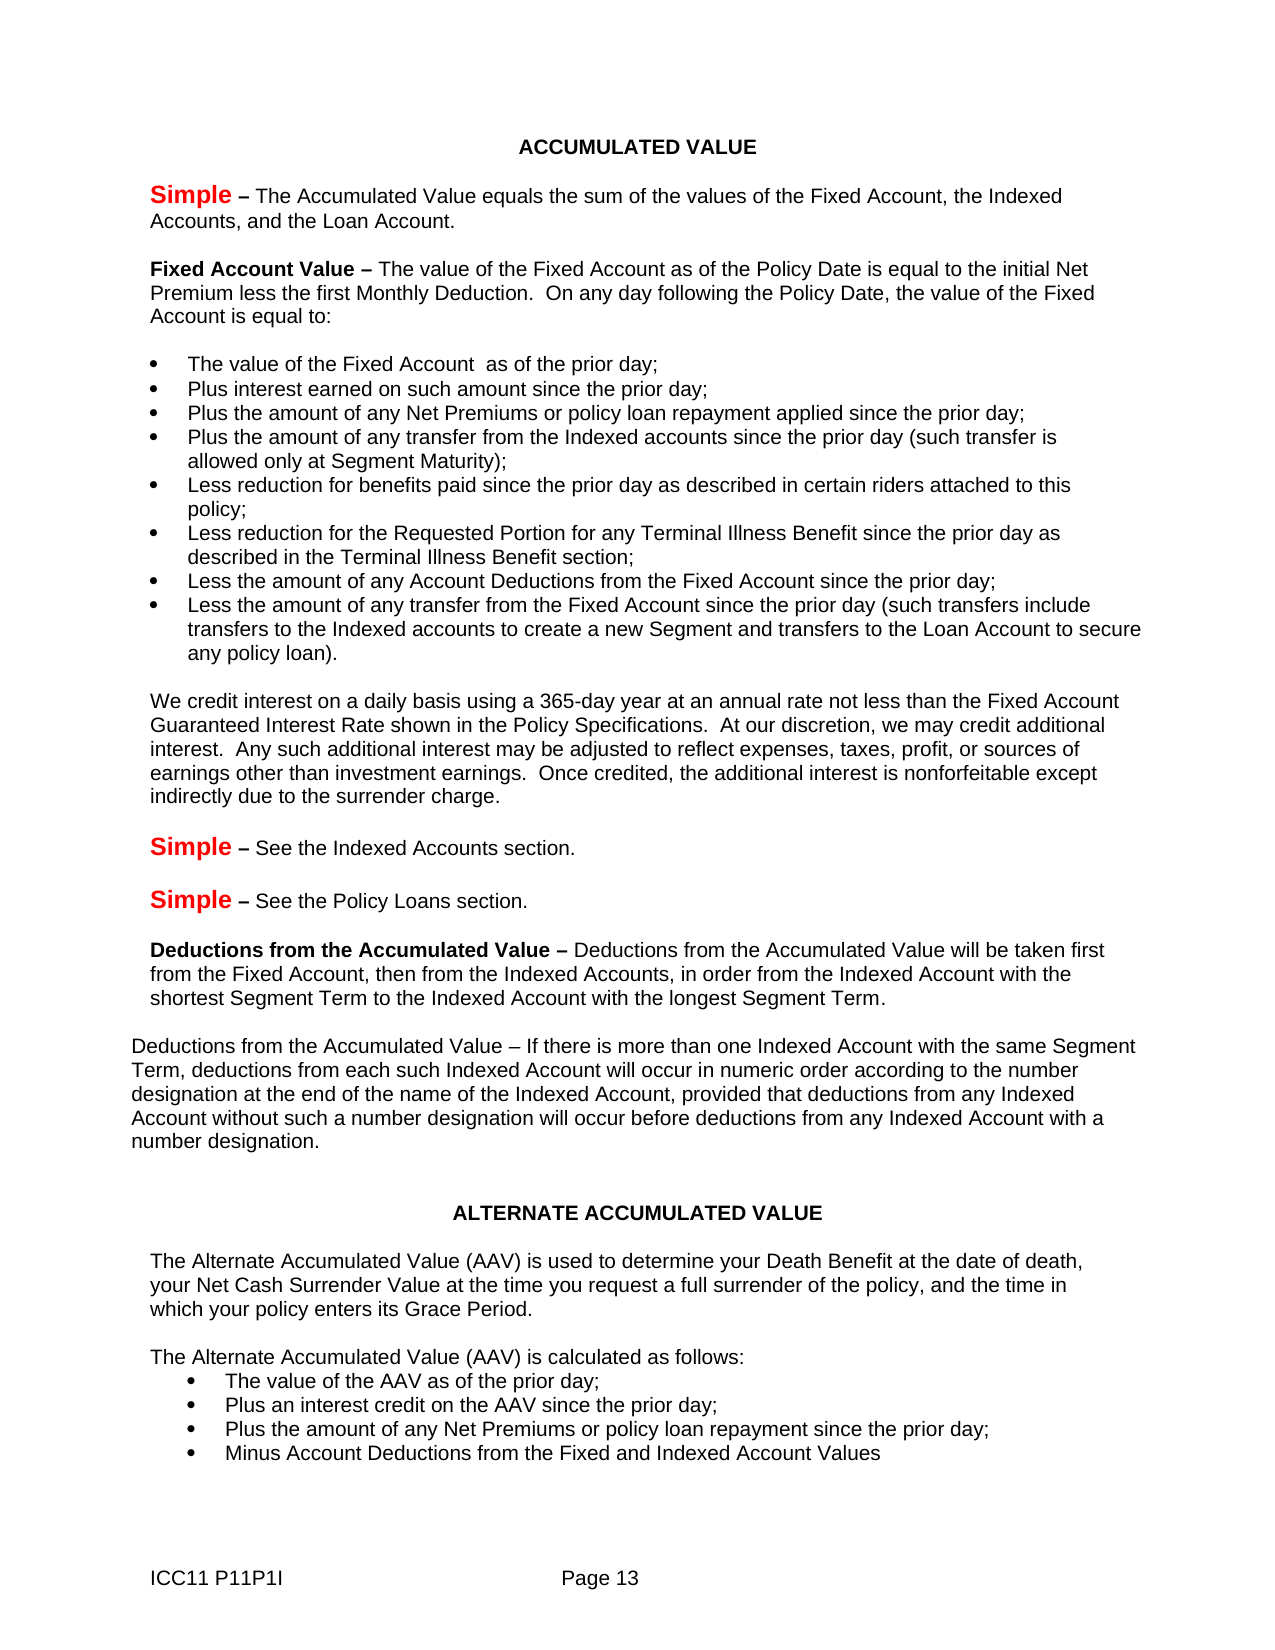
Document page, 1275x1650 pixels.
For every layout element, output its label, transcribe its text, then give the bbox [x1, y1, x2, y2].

text Simple – The Accumulated Value equals the sum of the values of the Fixed Account, the Indexed Accounts, and the Loan Account. [150, 180, 1125, 232]
text Deductions from the Accumulated Value – Deductions from the Accumulated Value will be taken first from the Fixed Account, then from the Indexed Accounts, in order from the Indexed Account with the shortest Segment Term to the Indexed Account with the longest Segment Term. [150, 938, 1125, 1009]
text The Alternate Accumulated Value (AAV) is calculated as follows: [150, 1345, 1125, 1369]
text ALTERNATE ACCUMULATED VALUE [150, 1201, 1125, 1225]
text Simple – See the Indexed Accounts section. [150, 832, 1125, 861]
list The value of the Fixed Account as of the prior day; [150, 352, 1125, 376]
list Plus interest earned on such amount since the prior day; [150, 376, 1125, 400]
list Less the amount of any Account Deductions from the Fixed Account since the prior day; [150, 568, 1144, 593]
list Plus the amount of any transfer from the Indexed accounts since the prior day (such transfer is allowed only at Segment Maturity); [150, 424, 1125, 472]
text Deductions from the Accumulated Value – If there is more than one Indexed Account with the same Segment Term, deductions from each such Indexed Account will occur in numeric order according to the number designation at the end of the name of the Indexed Account, provided that deductions from any Indexed Account without such a number designation will occur before deductions from any Indexed Account with a number designation. [131, 1033, 1144, 1153]
text Simple – See the Policy Loans section. [150, 885, 1125, 914]
list The value of the AAV as of the prior day; [187, 1369, 1125, 1393]
text Fixed Account Value – The value of the Fixed Account as of the Policy Date is equal to the initial Net Premium less the first Monthly Deduction. On any day following the Policy Date, the value of the Fixed Account is equal to: [150, 256, 1125, 328]
list Minus Account Deductions from the Fixed and Indexed Account Values [187, 1441, 1125, 1465]
list Less the amount of any transfer from the Fixed Account since the prior day (such transfers include transfers to the Indexed accounts to create a new Segment and transfers to the Loan Account to secure any policy loan). [150, 593, 1144, 664]
list Less reduction for benefits paid since the prior day as described in certain riders attached to this policy; [150, 472, 1125, 521]
list Less reduction for the Requested Portion for any Terminal Illness Benefit since the prior day as described in the Terminal Illness Benefit section; [150, 521, 1125, 568]
list Plus the amount of any Net Premiums or policy loan repayment since the prior day; [187, 1417, 1125, 1441]
list Plus an interest credit on the AAV since the prior day; [187, 1393, 1125, 1417]
list Plus the amount of any Net Premiums or policy loan repayment applied since the prior day; [150, 400, 1125, 424]
subtitle ACCUMULATED VALUE [150, 135, 1125, 159]
text We credit interest on a daily basis using a 365-day year at an annual rate not less than the Fixed Account Guaranteed Interest Rate shown in the Policy Specifications. At our discretion, we may credit additional interest. Any such additional interest may be adjusted to reflect expenses, taxes, profit, or sources of earnings other than investment earnings. Once credited, the additional interest is nonforfeitable except indirectly due to the surrender charge. [150, 688, 1125, 808]
text The Alternate Accumulated Value (AAV) is used to determine your Death Benefit at the date of death, your Net Cash Surrender Value at the time you request a full surrender of the policy, and the time in which your policy enters its Grace Period. [150, 1249, 1125, 1321]
